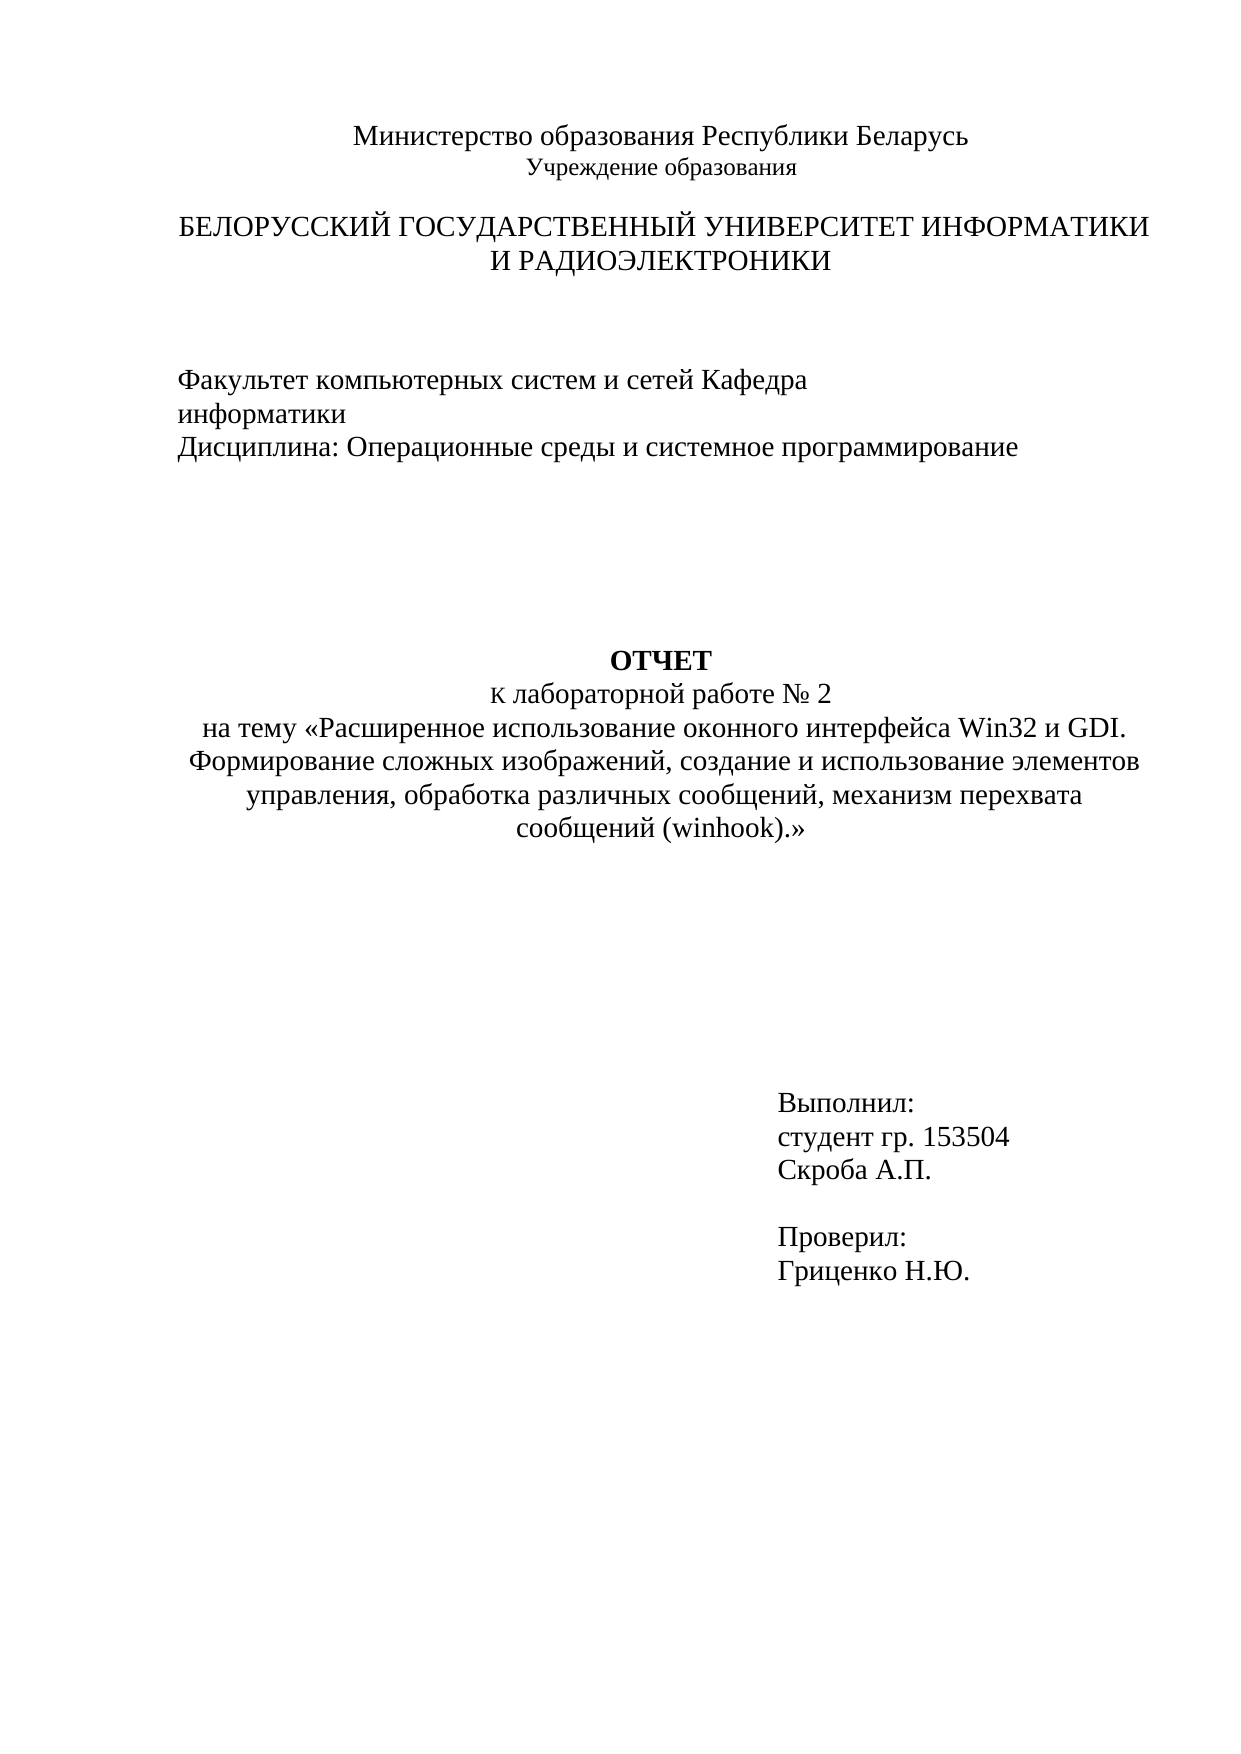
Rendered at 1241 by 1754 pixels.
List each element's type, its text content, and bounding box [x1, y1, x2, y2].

text Выполнил: [777, 1085, 1058, 1119]
text Дисциплина: Операционные среды и системное программирование [177, 429, 1152, 463]
text Учреждение образования [177, 152, 1151, 180]
text к лабораторной работе № 2 [177, 676, 1152, 710]
text ОТЧЕТ [177, 643, 1152, 676]
text студент гр. 153504 [777, 1119, 1058, 1152]
text Факультет компьютерных систем и сетей Кафедра информатики [177, 362, 812, 429]
text Скроба А.П. [777, 1152, 1058, 1186]
text на тему «Расширенное использование оконного интерфейса Win32 и GDI. Формирование сложных изображений, создание и использование элементов управления, обработка различных сообщений, механизм перехвата сообщений (winhook).» [177, 710, 1152, 844]
text БЕЛОРУССКИЙ ГОСУДАРСТВЕННЫЙ УНИВЕРСИТЕТ ИНФОРМАТИКИ И РАДИОЭЛЕКТРОНИКИ [177, 209, 1151, 276]
text Проверил: [777, 1219, 1019, 1253]
text Гриценко Н.Ю. [777, 1253, 1019, 1286]
text Министерство образования Республики Беларусь [177, 118, 1151, 152]
